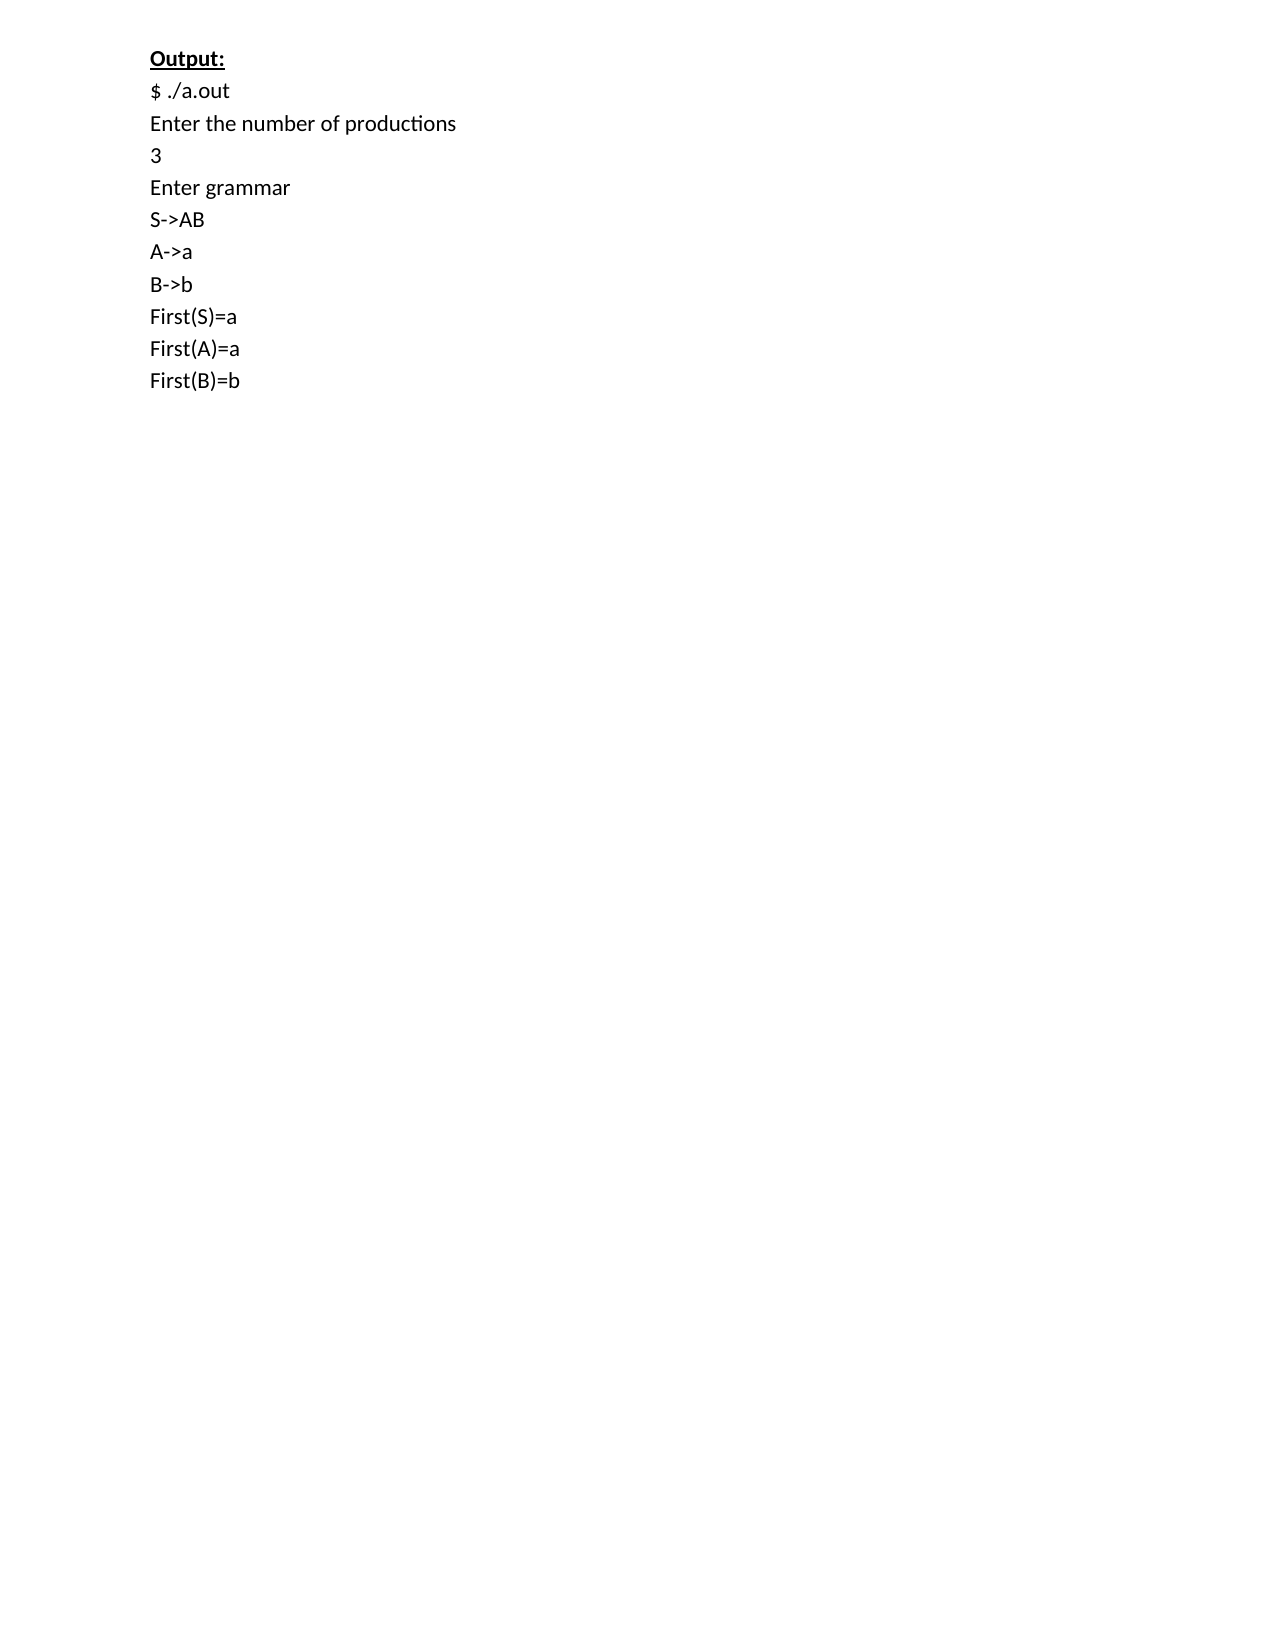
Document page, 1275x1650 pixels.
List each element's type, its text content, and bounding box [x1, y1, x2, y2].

text First(S)=a [150, 302, 1125, 330]
text Output: [150, 44, 1125, 72]
text First(A)=a [150, 334, 1125, 362]
text Enter grammar [150, 173, 1125, 201]
text A->a [150, 237, 1125, 266]
text First(B)=b [150, 366, 1125, 394]
text S->AB [150, 205, 1125, 233]
text Enter the number of productions [150, 109, 1125, 137]
text $ ./a.out [150, 77, 1125, 104]
text 3 [150, 141, 1125, 169]
text B->b [150, 270, 1125, 298]
